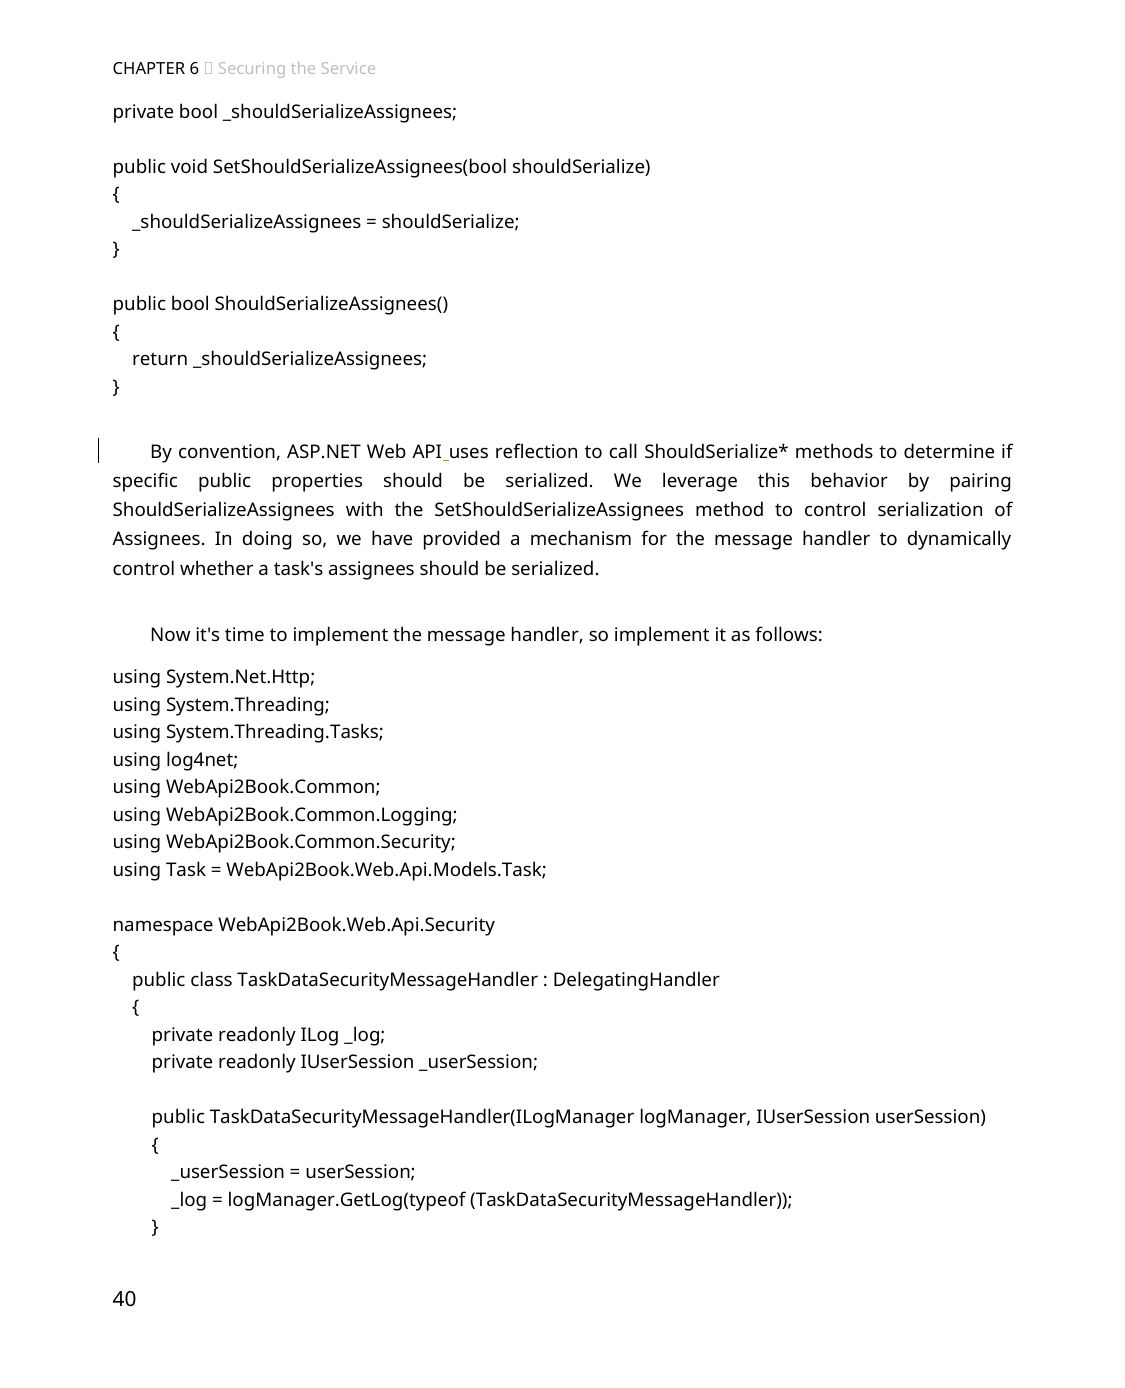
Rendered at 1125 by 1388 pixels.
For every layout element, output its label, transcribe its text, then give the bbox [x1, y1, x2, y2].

text { [112, 1131, 1012, 1157]
text using System.Net.Http; [112, 663, 1012, 689]
text public class TaskDataSecurityMessageHandler : DelegatingHandler [112, 966, 1012, 992]
text using log4net; [112, 746, 1012, 772]
text By convention, ASP.NET Web APIuses reflection to call ShouldSerialize* methods to determine if specific public properties should be serialized. We leverage this behavior by pairing ShouldSerializeAssignees with the SetShouldSerializeAssignees method to control serialization of Assignees. In doing so, we have provided a mechanism for the message handler to dynamically control whether a task's assignees should be serialized. [112, 438, 1012, 581]
text public TaskDataSecurityMessageHandler(ILogManager logManager, IUserSession userSession) [112, 1103, 1012, 1129]
text using WebApi2Book.Common; [112, 773, 1012, 799]
text Now it's time to implement the message handler, so implement it as follows: [112, 622, 1012, 647]
text } [112, 1213, 1012, 1239]
text _log = logManager.GetLog(typeof (TaskDataSecurityMessageHandler)); [112, 1186, 1012, 1212]
text using Task = WebApi2Book.Web.Api.Models.Task; [112, 856, 1012, 882]
text _userSession = userSession; [112, 1158, 1012, 1184]
text private bool _shouldSerializeAssignees; [112, 98, 1012, 123]
text { [112, 993, 1012, 1019]
text { [112, 938, 1012, 964]
text private readonly IUserSession _userSession; [112, 1048, 1012, 1074]
text return _shouldSerializeAssignees; [112, 345, 1012, 371]
text } [112, 373, 1012, 398]
text } [112, 235, 1012, 261]
text public bool ShouldSerializeAssignees() [112, 290, 1012, 316]
text _shouldSerializeAssignees = shouldSerialize; [112, 208, 1012, 233]
text public void SetShouldSerializeAssignees(bool shouldSerialize) [112, 153, 1012, 178]
text { [112, 180, 1012, 206]
text using System.Threading; [112, 691, 1012, 717]
text using WebApi2Book.Common.Logging; [112, 801, 1012, 827]
text using WebApi2Book.Common.Security; [112, 828, 1012, 854]
text { [112, 318, 1012, 343]
text using System.Threading.Tasks; [112, 718, 1012, 744]
text namespace WebApi2Book.Web.Api.Security [112, 911, 1012, 937]
text private readonly ILog _log; [112, 1021, 1012, 1047]
